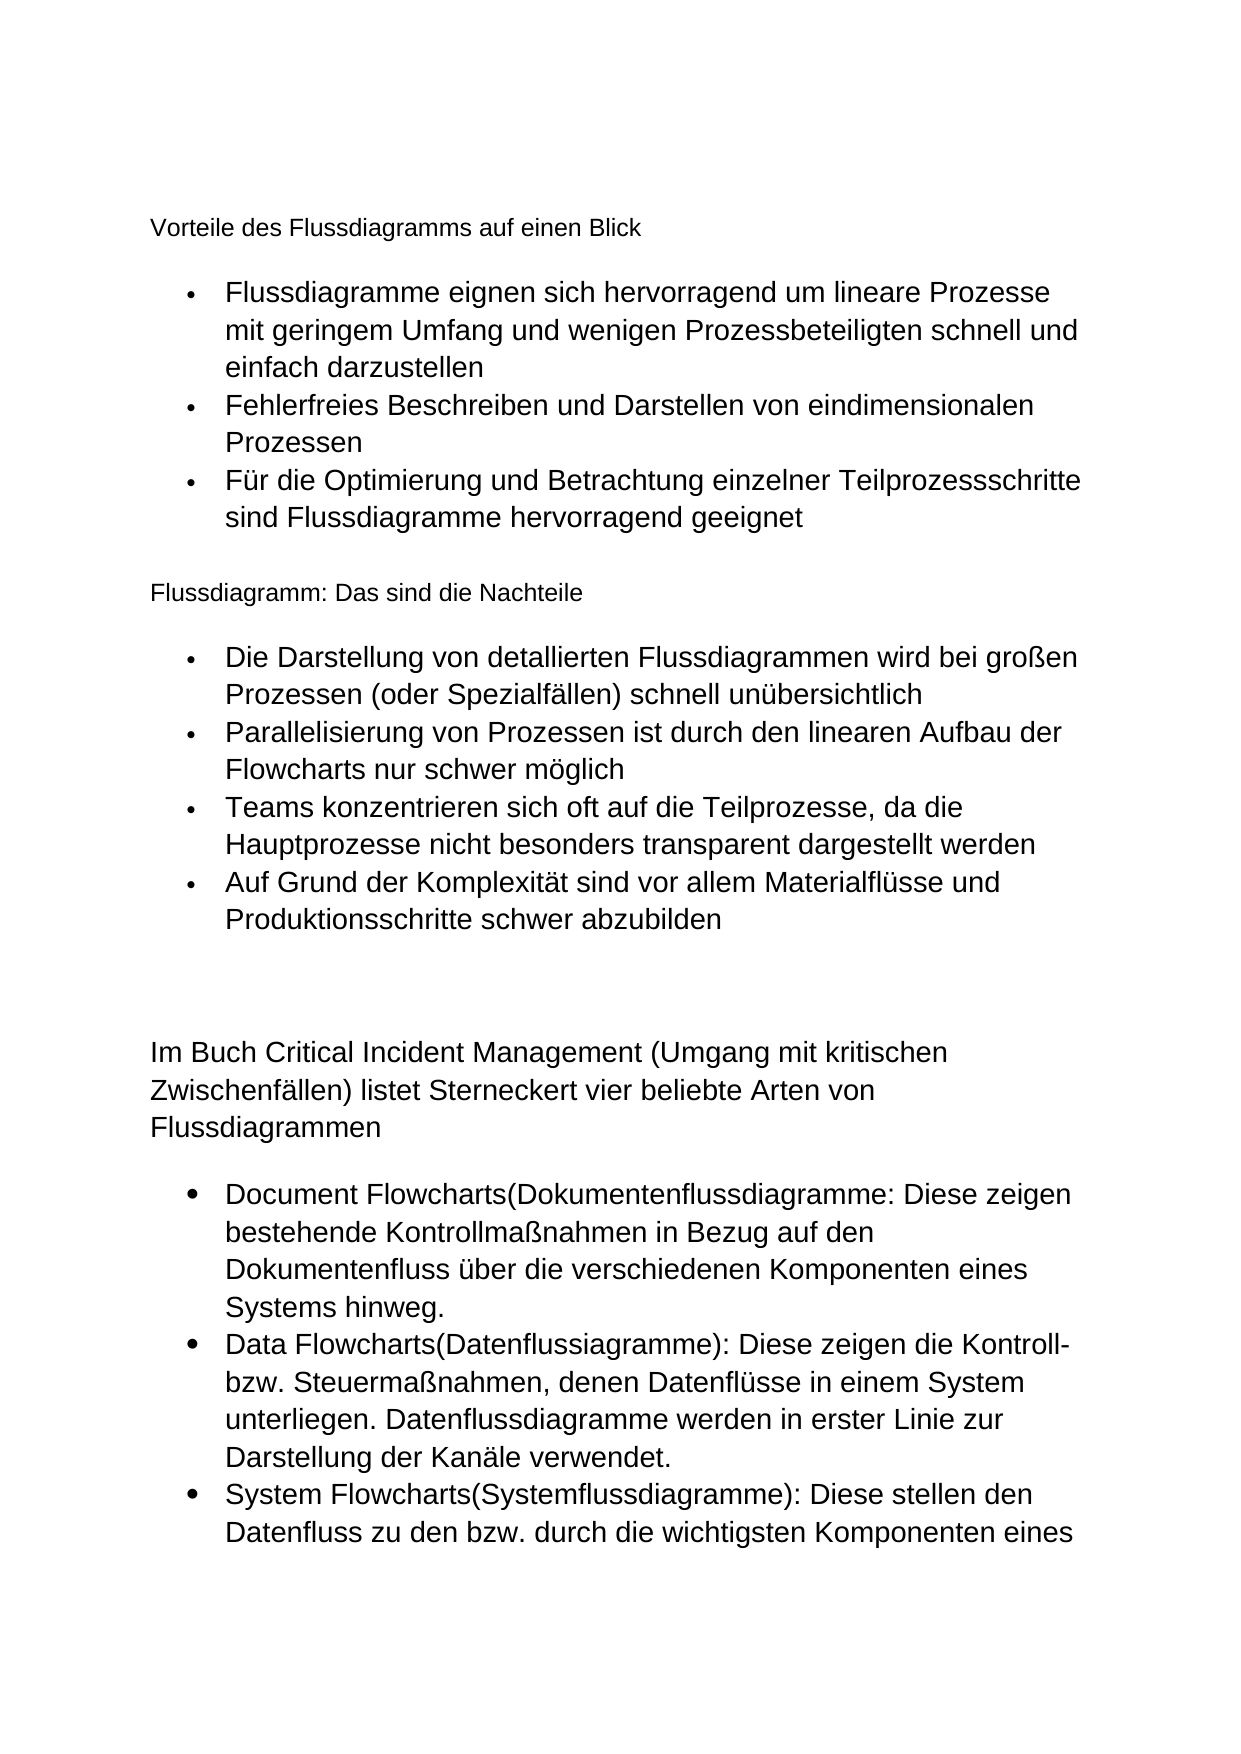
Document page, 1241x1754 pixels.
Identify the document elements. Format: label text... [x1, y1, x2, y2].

list Auf Grund der Komplexität sind vor allem Materialflüsse und Produktionsschritte schwer abzubilden [187, 861, 1090, 936]
subtitle Flussdiagramm: Das sind die Nachteile [150, 563, 1090, 607]
list Parallelisierung von Prozessen ist durch den linearen Aufbau der Flowcharts nur schwer möglich [187, 711, 1090, 786]
text Im Buch Critical Incident Management (Umgang mit kritischen Zwischenfällen) listet Sterneckert vier beliebte Arten von Flussdiagrammen [150, 1032, 1090, 1144]
list Teams konzentrieren sich oft auf die Teilprozesse, da die Hauptprozesse nicht besonders transparent dargestellt werden [187, 786, 1090, 861]
list Document Flowcharts(Dokumentenflussdiagramme: Diese zeigen bestehende Kontrollmaßnahmen in Bezug auf den Dokumentenfluss über die verschiedenen Komponenten eines Systems hinweg. [187, 1173, 1090, 1323]
list Fehlerfreies Beschreiben und Darstellen von eindimensionalen Prozessen [187, 383, 1090, 458]
subtitle Vorteile des Flussdiagramms auf einen Blick [150, 198, 1090, 242]
list Die Darstellung von detallierten Flussdiagrammen wird bei großen Prozessen (oder Spezialfällen) schnell unübersichtlich [187, 636, 1090, 711]
list Für die Optimierung und Betrachtung einzelner Teilprozessschritte sind Flussdiagramme hervorragend geeignet [187, 458, 1090, 533]
list Flussdiagramme eignen sich hervorragend um lineare Prozesse mit geringem Umfang und wenigen Prozessbeteiligten schnell und einfach darzustellen [187, 271, 1090, 383]
list Data Flowcharts(Datenflussiagramme): Diese zeigen die Kontroll- bzw. Steuermaßnahmen, denen Datenflüsse in einem System unterliegen. Datenflussdiagramme werden in erster Linie zur Darstellung der Kanäle verwendet. [187, 1323, 1090, 1473]
